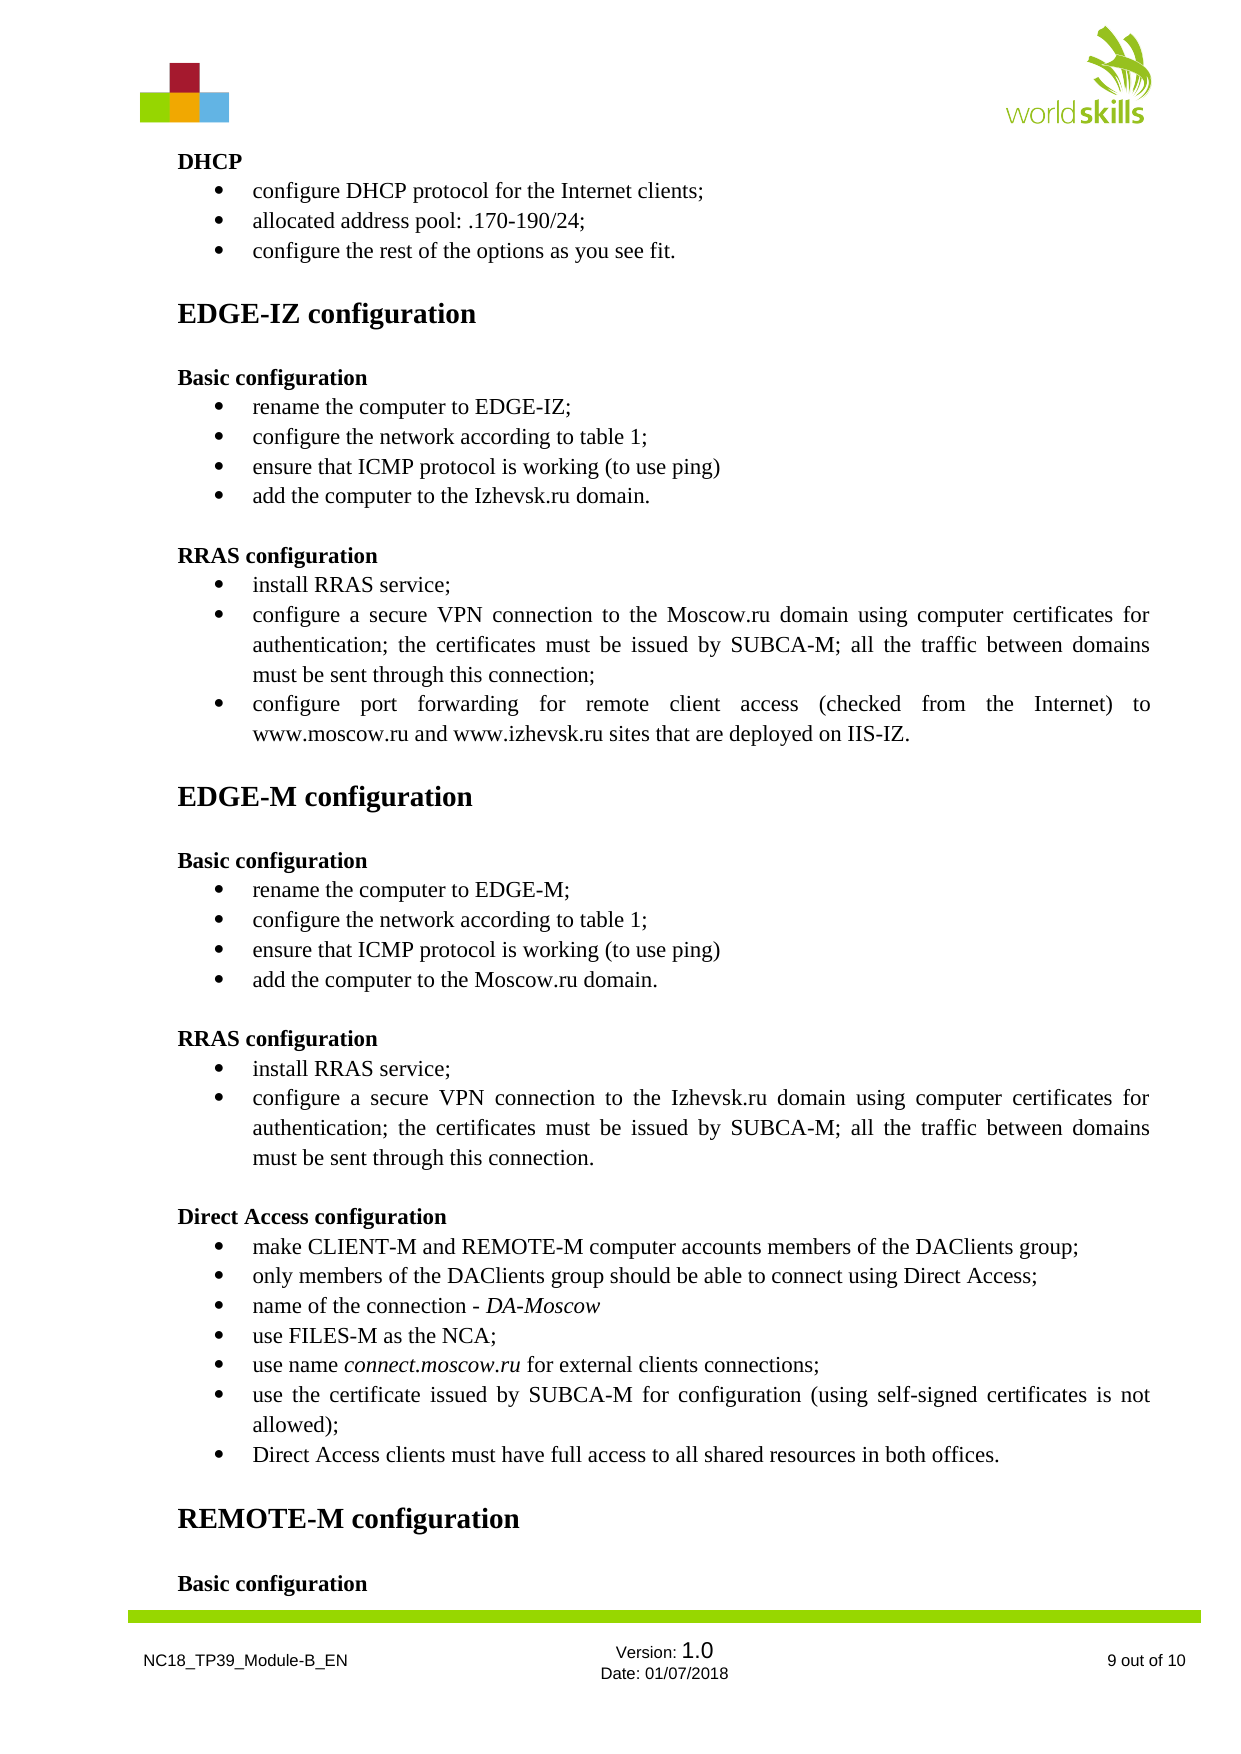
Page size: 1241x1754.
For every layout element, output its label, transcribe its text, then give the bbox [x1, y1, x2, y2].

list use FILES-M as the NCA; [215, 1322, 1152, 1348]
list name of the connection - DA-Moscow [215, 1292, 1152, 1318]
text Direct Access configuration [177, 1203, 1152, 1229]
list configure DHCP protocol for the Internet clients; [215, 177, 1152, 204]
list rename the computer to EDGE-IZ; [215, 393, 1152, 420]
text EDGE-IZ configuration [177, 296, 1152, 330]
list ensure that ICMP protocol is working (to use ping) [215, 936, 1152, 962]
list configure port forwarding for remote client access (checked from the Internet) to www.moscow.ru and www.izhevsk.ru sites that are deployed on IIS-IZ. [215, 690, 1152, 746]
text EDGE-M configuration [177, 779, 1152, 813]
list install RRAS service; [215, 1055, 1152, 1081]
text Basic сonfiguration [177, 364, 1152, 390]
list ensure that ICMP protocol is working (to use ping) [215, 453, 1152, 479]
list use the certificate issued by SUBCA-M for configuration (using self-signed certificates is not allowed); [215, 1381, 1152, 1437]
list rename the computer to EDGE-M; [215, 877, 1152, 903]
text RRAS configuration [177, 542, 1152, 568]
list use name connect.moscow.ru for external clients connections; [215, 1352, 1152, 1378]
list install RRAS service; [215, 572, 1152, 598]
list add the computer to the Izhevsk.ru domain. [215, 482, 1152, 509]
list configure a secure VPN connection to the Izhevsk.ru domain using computer certificates for authentication; the certificates must be issued by SUBCA-M; all the traffic between domains must be sent through this connection. [215, 1084, 1152, 1170]
list Direct Access clients must have full access to all shared resources in both offices. [215, 1441, 1152, 1467]
text RRAS configuration [177, 1025, 1152, 1051]
picture [139, 46, 230, 139]
text REMOTE-M configuration [177, 1501, 1152, 1534]
text Basic сonfiguration [177, 847, 1152, 873]
list only members of the DAClients group should be able to connect using Direct Access; [215, 1262, 1152, 1289]
list add the computer to the Moscow.ru domain. [215, 966, 1152, 992]
list configure the rest of the options as you see fit. [215, 237, 1152, 263]
list make CLIENT-M and REMOTE-M computer accounts members of the DAClients group; [215, 1233, 1152, 1259]
picture [990, 9, 1168, 139]
list configure the network according to table 1; [215, 423, 1152, 449]
text Basic сonfiguration [177, 1570, 1152, 1596]
text DHCP [177, 148, 1152, 174]
list configure the network according to table 1; [215, 906, 1152, 933]
list configure a secure VPN connection to the Moscow.ru domain using computer certificates for authentication; the certificates must be issued by SUBCA-M; all the traffic between domains must be sent through this connection; [215, 601, 1152, 687]
list allocated address pool: .170-190/24; [215, 207, 1152, 233]
